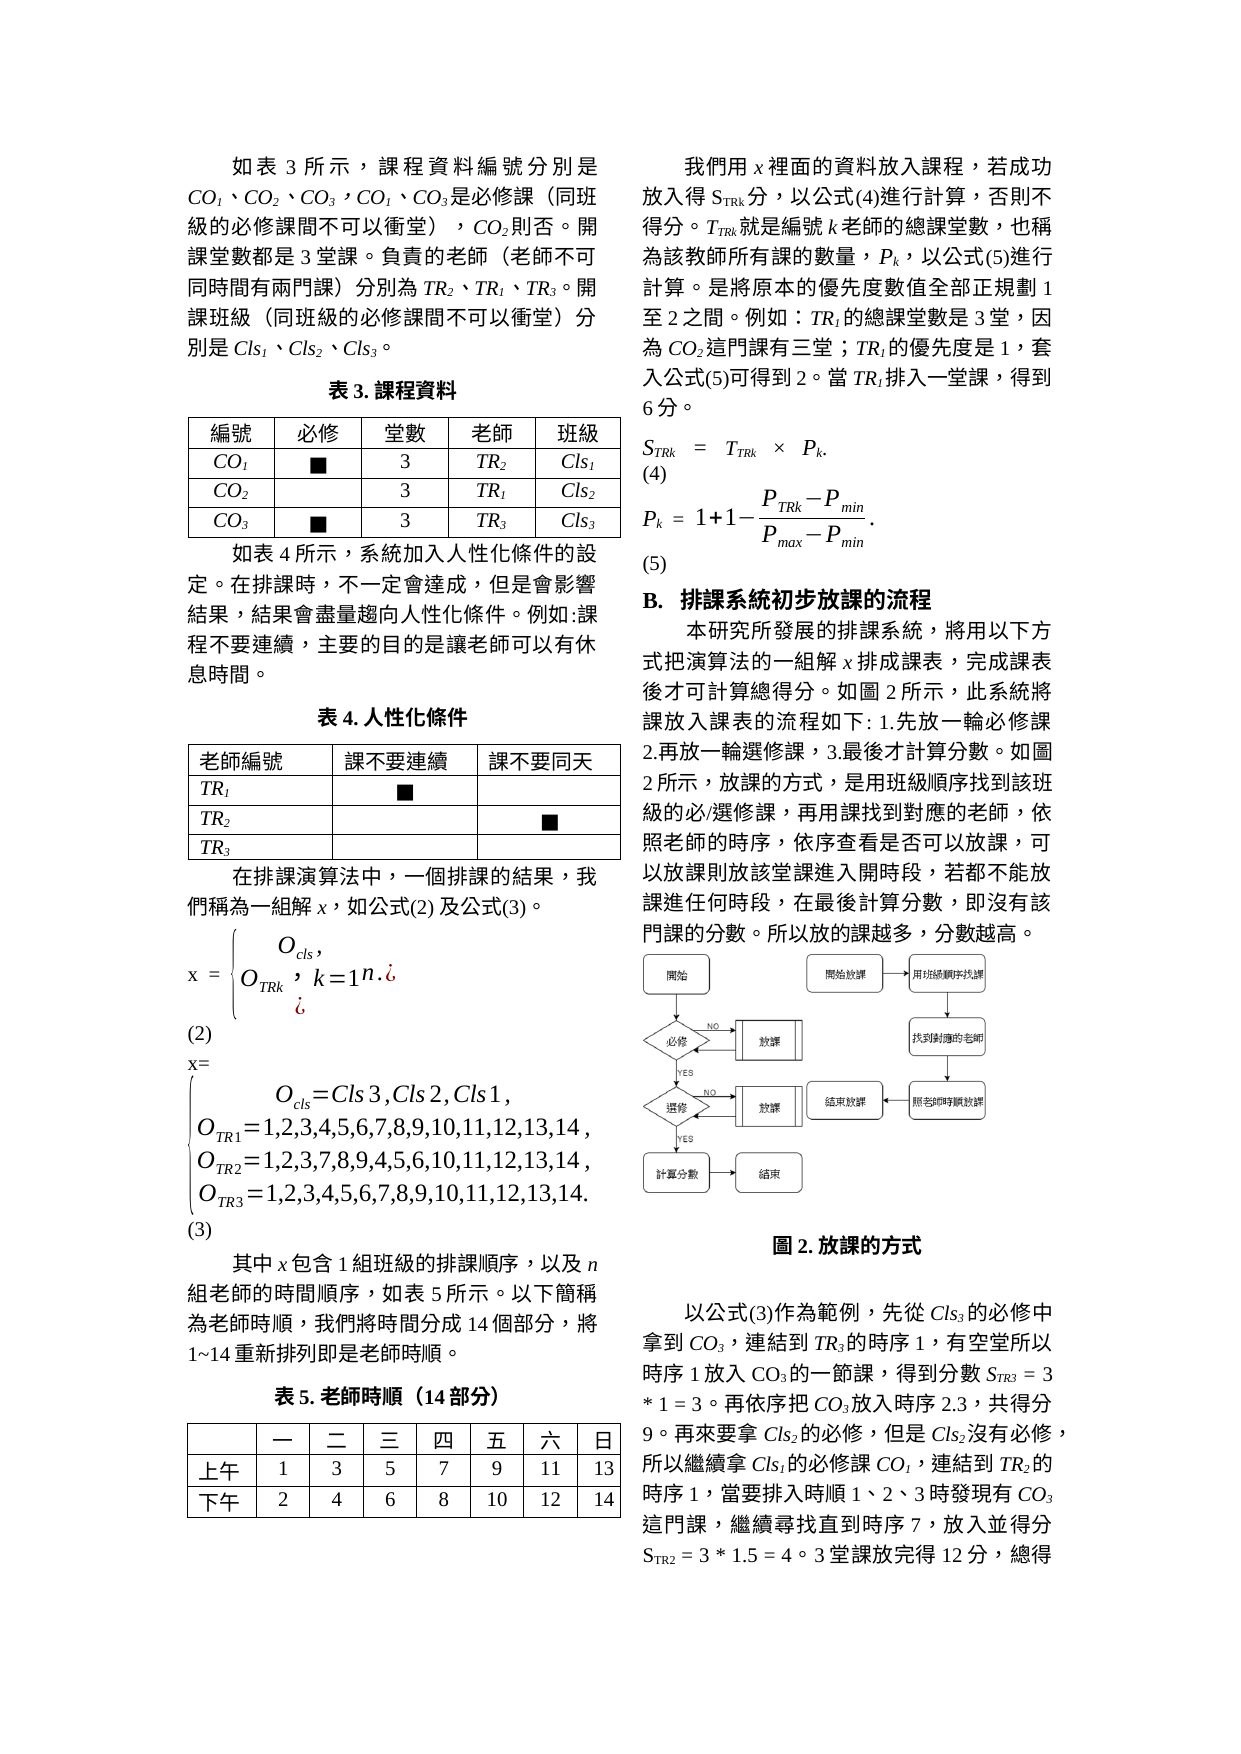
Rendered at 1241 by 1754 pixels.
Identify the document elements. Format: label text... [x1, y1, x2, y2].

table_cell 5 [364, 1455, 416, 1486]
table_cell 3 [310, 1455, 363, 1486]
table_cell 3 [362, 508, 448, 537]
table_cell 9 [471, 1455, 523, 1486]
table_cell TR2 [189, 806, 332, 834]
table_header 班級 [536, 418, 620, 448]
table_cell 13 [578, 1455, 620, 1486]
table_cell [333, 835, 477, 859]
table_cell 2 [257, 1487, 309, 1517]
table_cell 上午 [188, 1455, 256, 1486]
table_cell ■ [328, 508, 361, 537]
table_header 課不要連續 [333, 745, 477, 775]
table_cell ■ [333, 776, 395, 805]
table_cell Cls2 [536, 479, 620, 507]
text 如表3所示，課程資料編號分別是CO1、CO2、CO3，CO1、CO3是必修課（同班級的必修課間不可以衝堂），CO2則否。開課堂數都是3堂課。負責的老師（老師不可同時間有兩門課）分別為TR2、TR1、TR3。開課班級（同班級的必修課間不可以衝堂）分別是Cls1、Cls2、Cls3。 [187, 150, 598, 361]
table_header 三 [364, 1424, 416, 1454]
list 排課系統初步放課的流程 [642, 581, 1053, 615]
text 表5. 老師時順（14部分） [187, 1380, 598, 1411]
table_cell 3 [362, 479, 448, 507]
table_cell ■ [559, 806, 620, 834]
table_cell 8 [417, 1487, 470, 1517]
table_cell 10 [471, 1487, 523, 1517]
table_cell 3 [362, 449, 448, 477]
text STRk = TTRk × Pk. (4) [642, 434, 1053, 485]
table_header 日 [578, 1424, 620, 1454]
table_cell ■ [478, 806, 540, 834]
table_header 老師編號 [189, 745, 332, 775]
table_cell 12 [524, 1487, 577, 1517]
table_cell [478, 835, 620, 859]
table_cell 下午 [188, 1487, 256, 1517]
text 表4. 人性化條件 [187, 701, 598, 731]
text 表3. 課程資料 [187, 374, 598, 404]
table_header [188, 1424, 256, 1454]
text 其中x包含1組班級的排課順序，以及n組老師的時間順序，如表5所示。以下簡稱為老師時順，我們將時間分成14個部分，將1~14重新排列即是老師時順。 [187, 1247, 598, 1368]
table_header 二 [310, 1424, 363, 1454]
table_cell CO3 [189, 508, 274, 537]
table_cell TR1 [189, 776, 332, 805]
table_cell TR1 [449, 479, 535, 507]
table_cell [478, 776, 620, 805]
table_cell ■ [415, 776, 477, 805]
table_header 編號 [189, 418, 274, 448]
picture [642, 953, 1027, 1218]
table_cell Cls3 [536, 508, 620, 537]
table_cell 11 [524, 1455, 577, 1486]
table_header 課不要同天 [478, 745, 620, 775]
table_cell [275, 479, 361, 507]
table_header 必修 [275, 418, 361, 448]
table_cell ■ [275, 449, 308, 477]
text 我們用x裡面的資料放入課程，若成功放入得STRk分，以公式(4)進行計算，否則不得分。TTRk就是編號k老師的總課堂數，也稱為該教師所有課的數量，Pk，以公式(5)進行計算。是將原本的優先度數值全部正規劃1至2之間。例如：TR1的總課堂數是3堂，因為CO2這門課有三堂；TR1的優先度是1，套入公式(5)可得到2。當TR1排入一堂課，得到6分。 [642, 150, 1053, 422]
table_header 五 [471, 1424, 523, 1454]
text 本研究所發展的排課系統，將用以下方式把演算法的一組解x排成課表，完成課表後才可計算總得分。如圖2所示，此系統將課放入課表的流程如下: 1.先放一輪必修課，2.再放一輪選修課，3.最後才計算分數。如圖2所示，放課的方式，是用班級順序找到該班級的必/選修課，再用課找到對應的老師，依照老師的時序，依序查看是否可以放課，可以放課則放該堂課進入開時段，若都不能放課進任何時段，在最後計算分數，即沒有該門課的分數。所以放的課越多，分數越高。 [642, 615, 1053, 947]
text x = (2) [187, 927, 598, 1044]
text x= (3) [187, 1051, 598, 1241]
table_header 四 [417, 1424, 470, 1454]
table_header 老師 [449, 418, 535, 448]
table_cell ■ [275, 508, 308, 537]
text 如表4所示，系統加入人性化條件的設定。在排課時，不一定會達成，但是會影響結果，結果會盡量趨向人性化條件。例如:課程不要連續，主要的目的是讓老師可以有休息時間。 [187, 538, 598, 689]
table_cell Cls1 [536, 449, 620, 477]
table_cell 7 [417, 1455, 470, 1486]
text Pk = (5) [642, 485, 1053, 575]
table_cell ■ [328, 449, 361, 477]
table_header 堂數 [362, 418, 448, 448]
table_header 一 [257, 1424, 309, 1454]
table_header 六 [524, 1424, 577, 1454]
table_cell 14 [578, 1487, 620, 1517]
table_cell CO1 [189, 449, 274, 477]
table_cell CO2 [189, 479, 274, 507]
table_cell [333, 806, 477, 834]
table_cell 4 [310, 1487, 363, 1517]
table_cell 6 [364, 1487, 416, 1517]
table_cell TR3 [189, 835, 332, 859]
table_cell TR3 [449, 508, 535, 537]
table_cell 1 [257, 1455, 309, 1486]
table_cell TR2 [449, 449, 535, 477]
text 在排課演算法中，一個排課的結果，我們稱為一組解 x，如公式(2) 及公式(3)。 [187, 860, 598, 921]
text 圖2. 放課的方式 [642, 1230, 1053, 1260]
